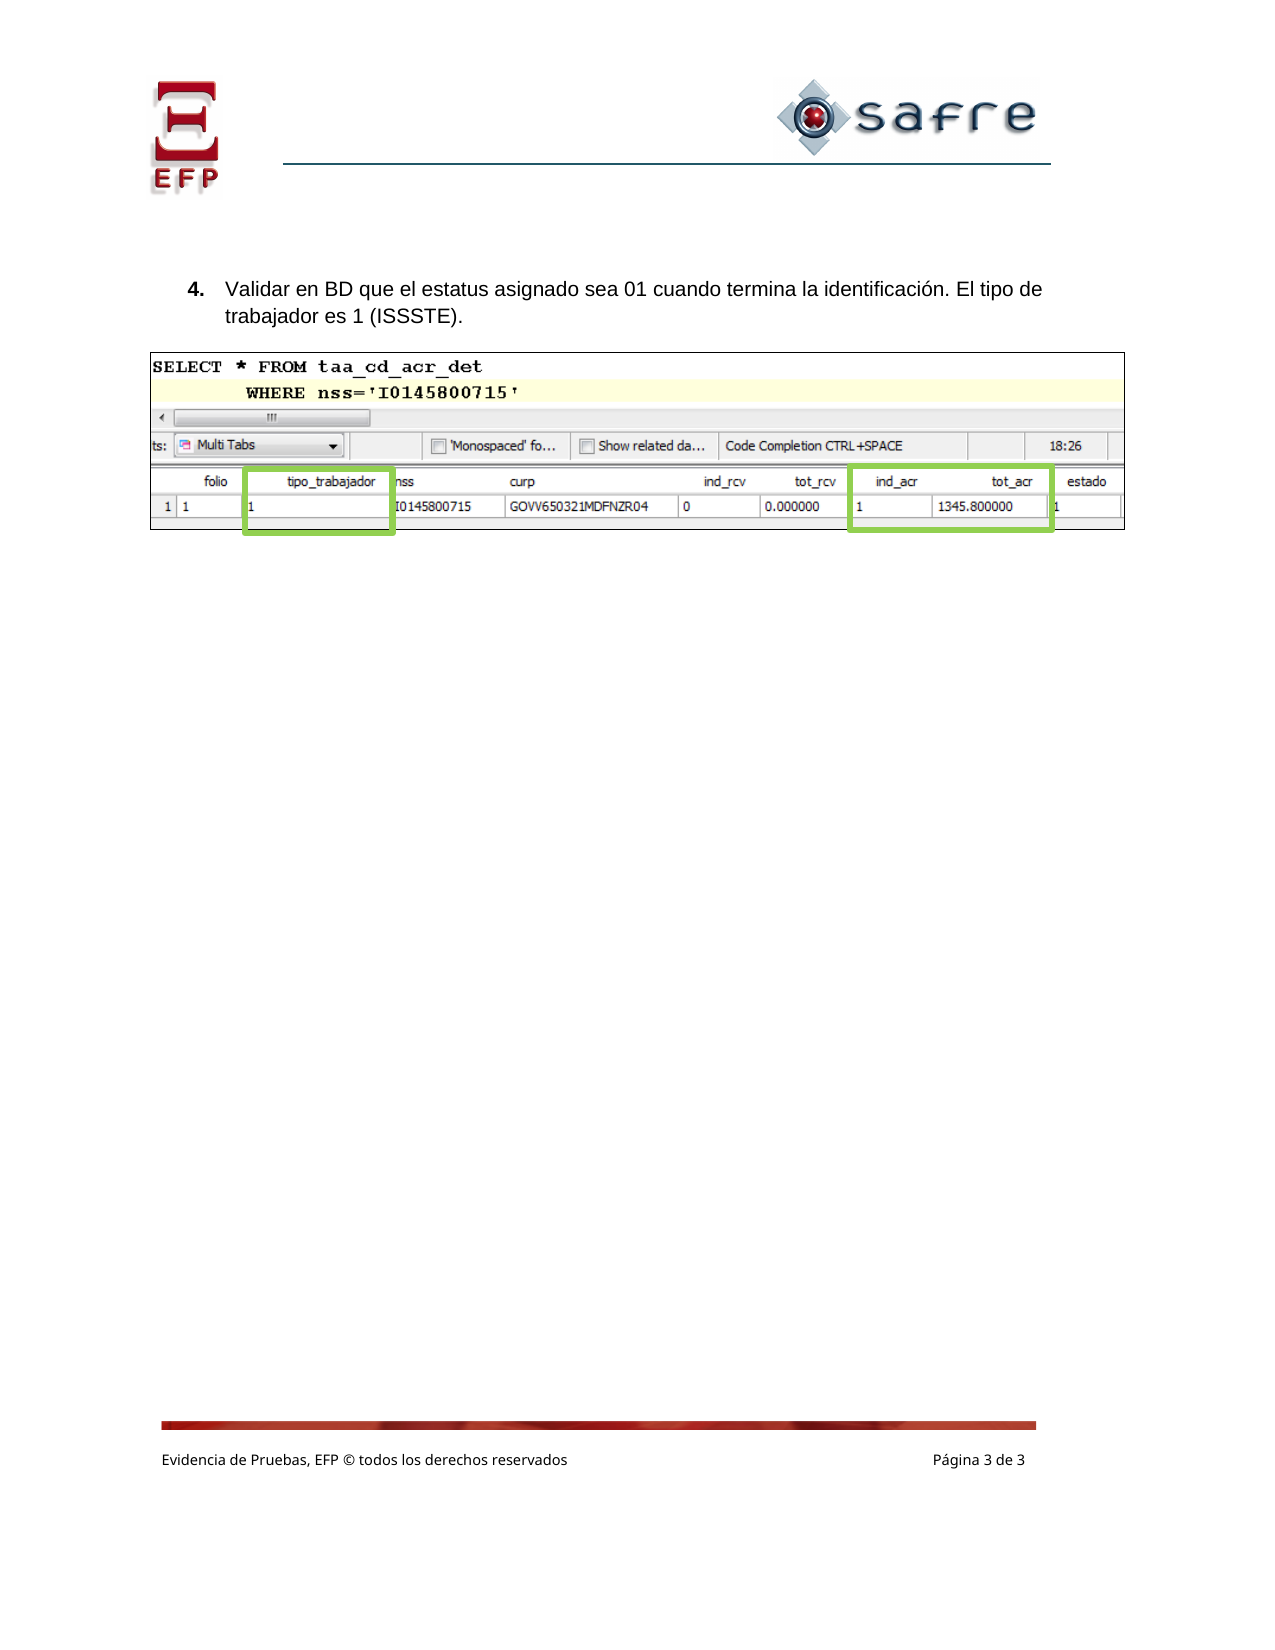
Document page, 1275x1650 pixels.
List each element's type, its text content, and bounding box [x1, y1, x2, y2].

picture [853, 469, 1049, 527]
picture [248, 472, 389, 529]
picture [161, 1421, 1037, 1430]
list Validar en BD que el estatus asignado sea 01 cuando termina la identificación. El tipo de trabajador es 1 (ISSSTE). [187, 276, 1125, 328]
picture [151, 353, 1124, 529]
